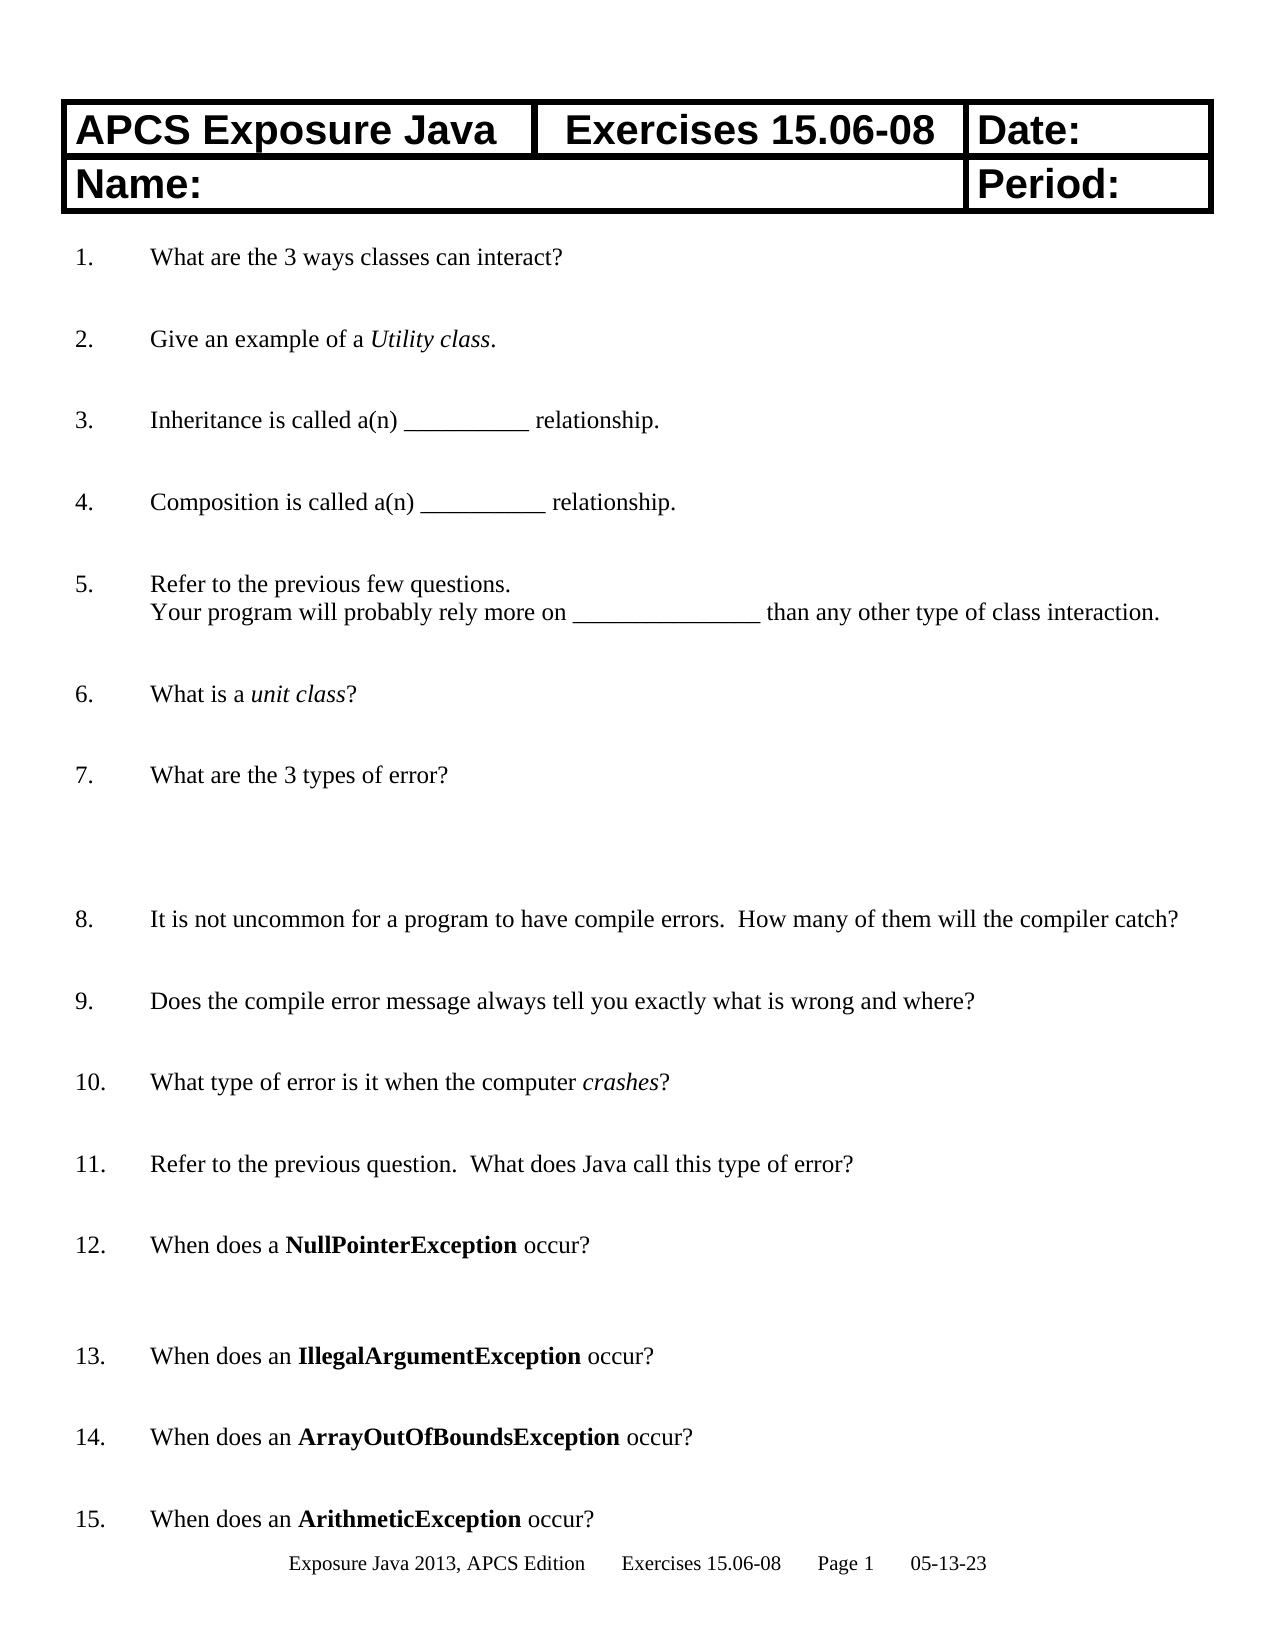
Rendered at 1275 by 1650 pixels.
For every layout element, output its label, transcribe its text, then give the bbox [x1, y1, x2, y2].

text 13. When does an IllegalArgumentException occur? [75, 1341, 1200, 1369]
text 5. Refer to the previous few questions. [75, 569, 1200, 597]
text 10. What type of error is it when the computer crashes? [75, 1067, 1200, 1096]
text 15. When does an ArithmeticException occur? [75, 1504, 1200, 1533]
text 11. Refer to the previous question. What does Java call this type of error? [75, 1149, 1200, 1178]
text 8. It is not uncommon for a program to have compile errors. How many of them will the compiler catch? [75, 904, 1200, 933]
table_cell Period: [969, 160, 1208, 207]
table_header Exercises 15.06-08 [538, 105, 963, 153]
text Your program will probably rely more on _______________ than any other type of class interaction. [75, 597, 1200, 626]
text 3. Inheritance is called a(n) __________ relationship. [75, 406, 1200, 434]
table_header APCS Exposure Java [67, 105, 531, 153]
text 7. What are the 3 types of error? [75, 761, 1200, 789]
text 14. When does an ArrayOutOfBoundsException occur? [75, 1422, 1200, 1451]
text 2. Give an example of a Utility class. [75, 324, 1200, 353]
table_cell Name: [67, 160, 963, 207]
text 9. Does the compile error message always tell you exactly what is wrong and where? [75, 986, 1200, 1014]
text 4. Composition is called a(n) __________ relationship. [75, 487, 1200, 516]
table_header Date: [969, 105, 1208, 153]
text 12. When does a NullPointerException occur? [75, 1231, 1200, 1259]
text 6. What is a unit class? [75, 679, 1200, 708]
text 1. What are the 3 ways classes can interact? [75, 242, 1200, 271]
